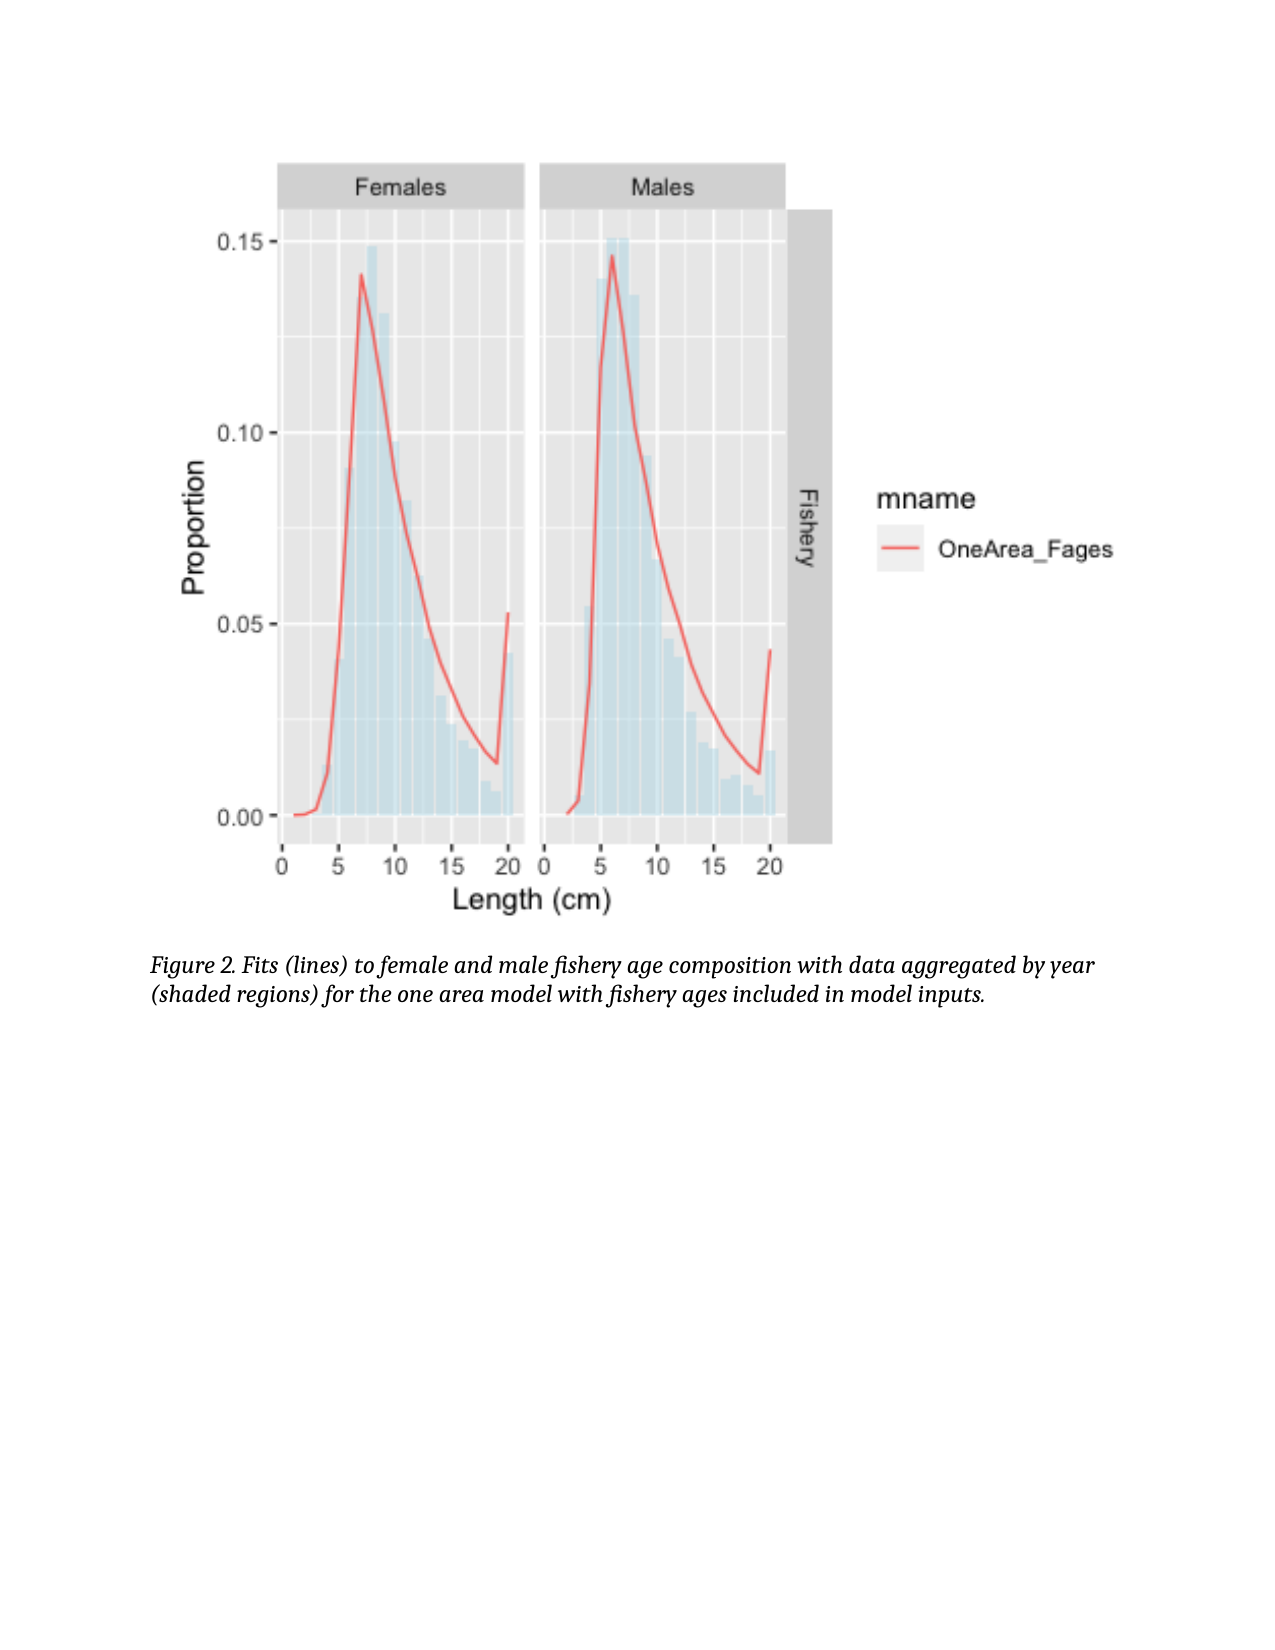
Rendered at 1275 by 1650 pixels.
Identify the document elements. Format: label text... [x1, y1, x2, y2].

picture [168, 150, 1144, 930]
text Figure 2. Fits (lines) to female and male fishery age composition with data aggregated by year (shaded regions) for the one area model with fishery ages included in model inputs. [150, 951, 1125, 1008]
